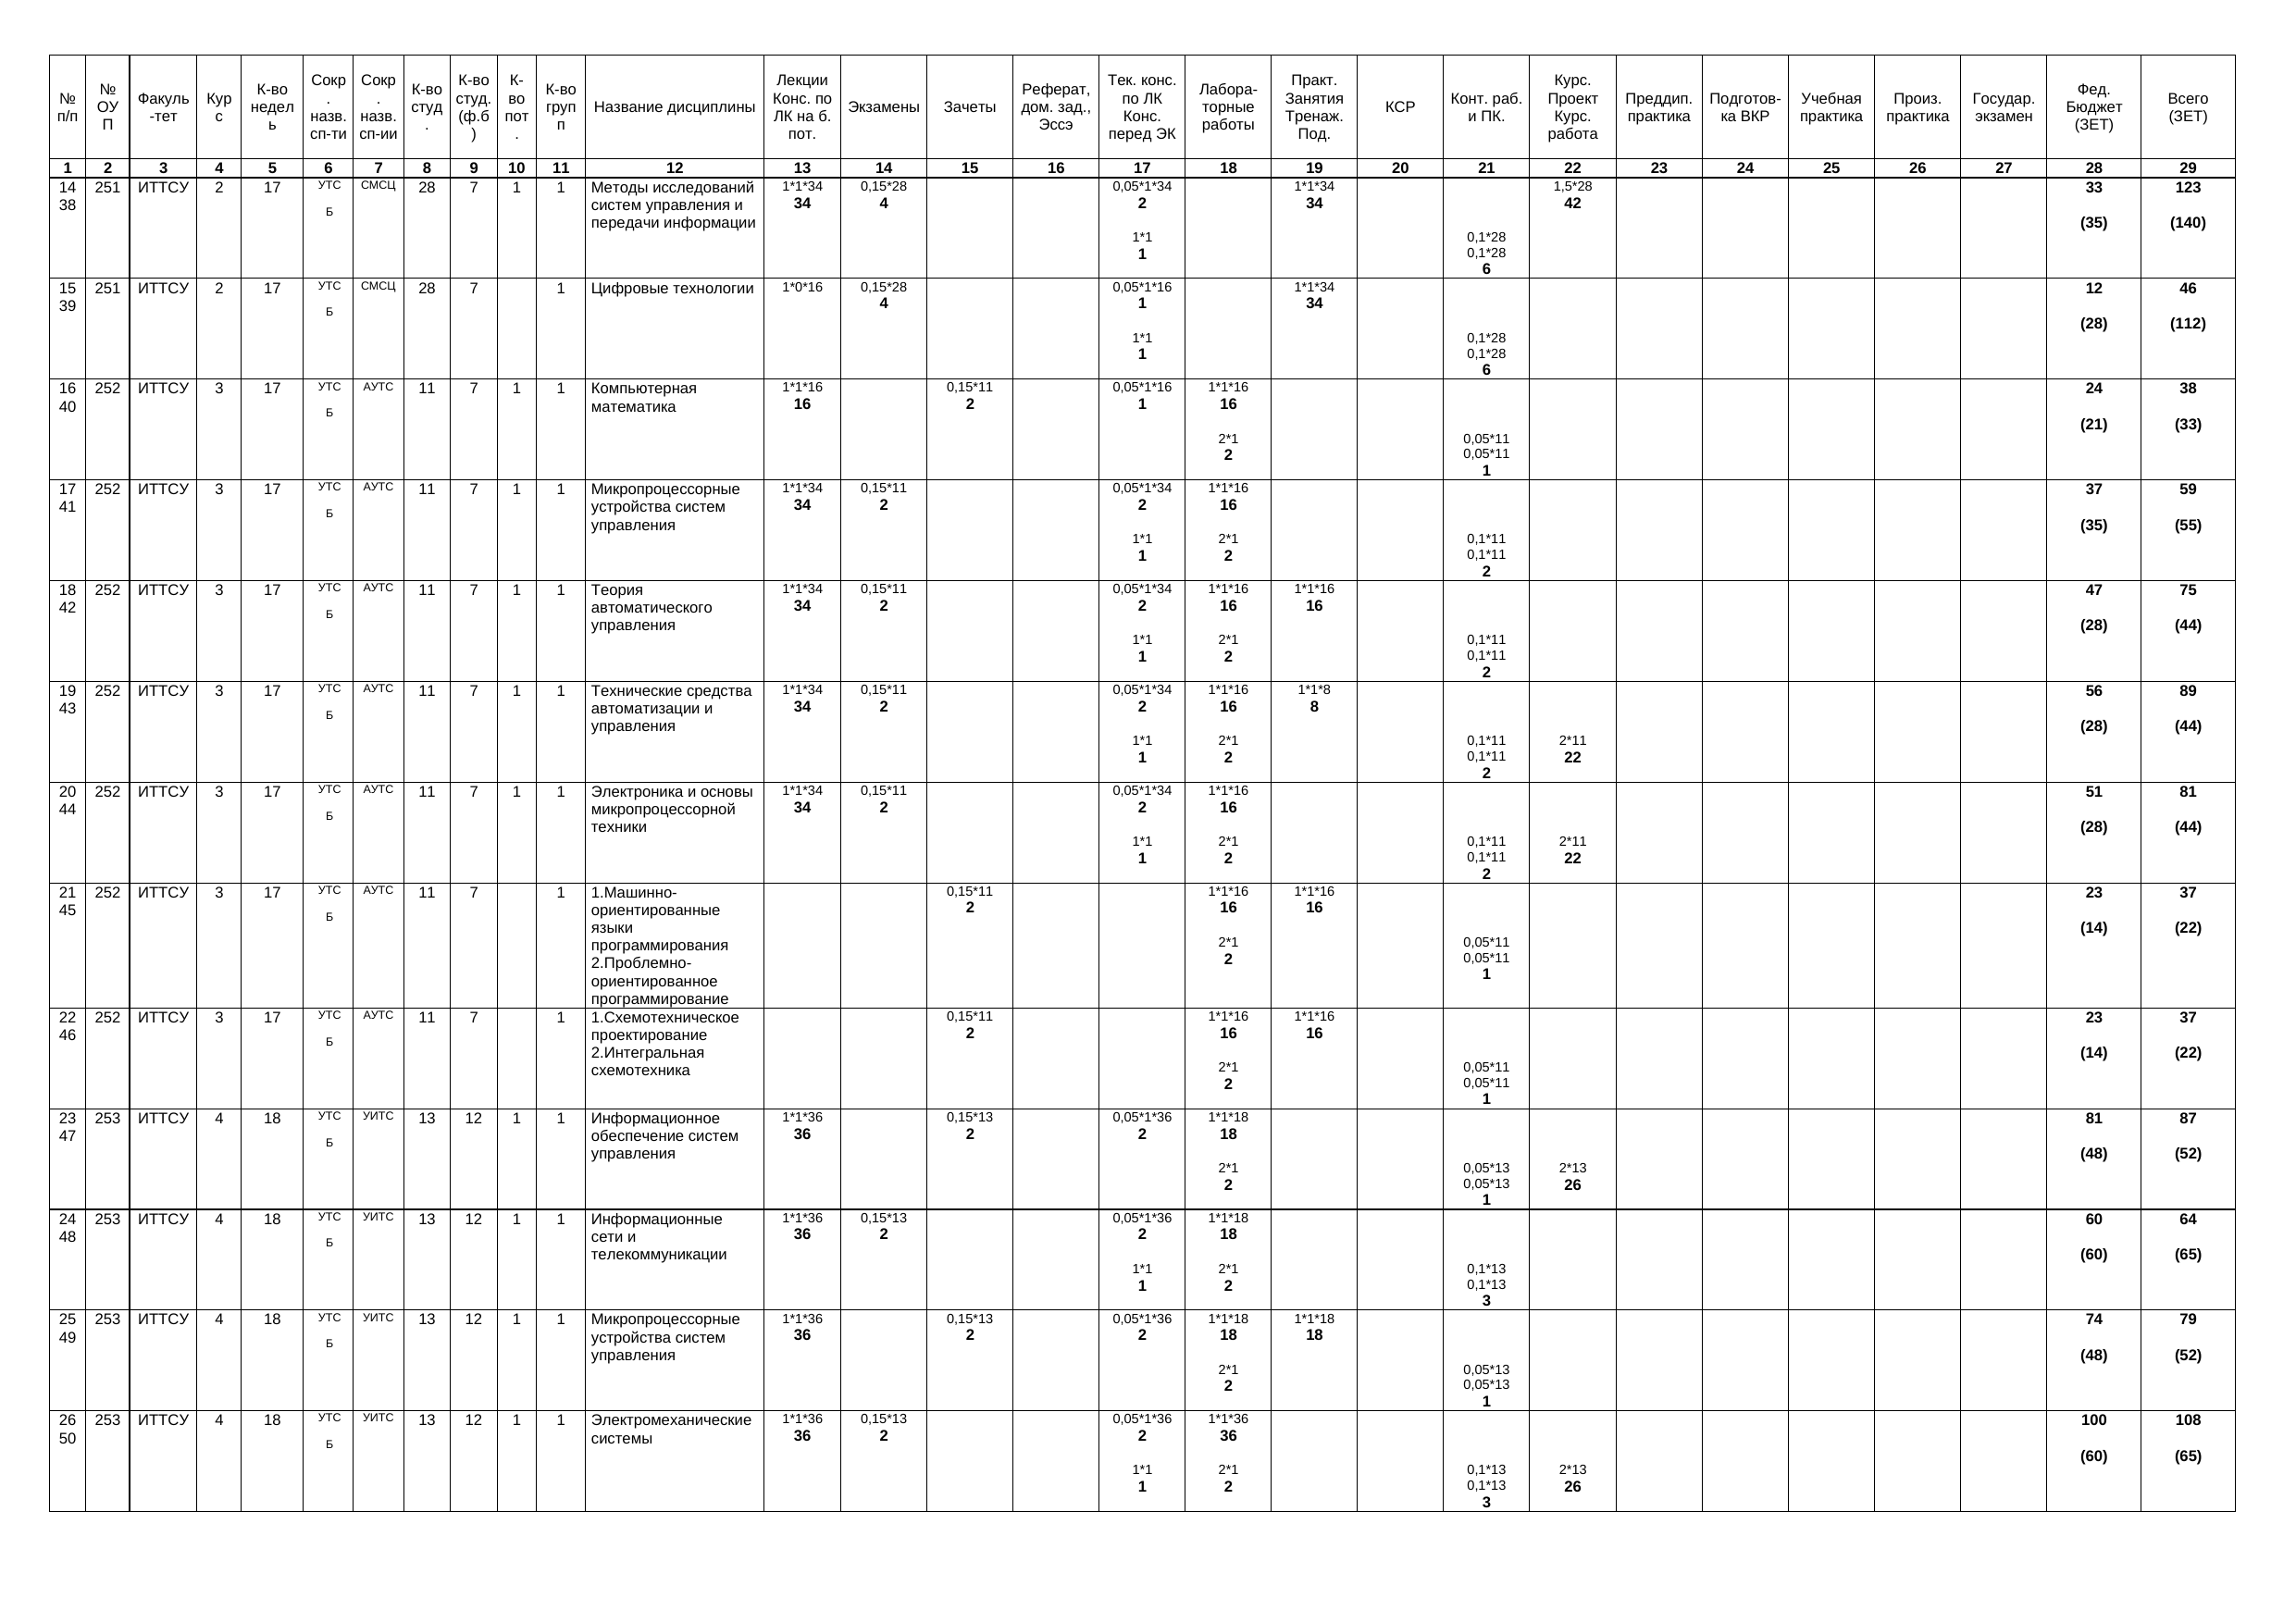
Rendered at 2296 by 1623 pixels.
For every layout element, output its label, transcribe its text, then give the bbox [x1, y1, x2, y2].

table_cell УТС Б [304, 1411, 353, 1511]
table_cell 17 [242, 379, 303, 479]
table_cell 18 [242, 1210, 303, 1309]
table_cell 0,05*1*34 2 1*1 1 [1099, 480, 1185, 580]
table_cell 1*1*16 16 2*1 2 [1185, 1009, 1271, 1108]
table_cell [1703, 1009, 1788, 1108]
table_cell 37 (35) [2047, 480, 2141, 580]
table_cell 253 [86, 1411, 129, 1511]
table_cell [1013, 1411, 1098, 1511]
table_cell 0,15*13 2 [841, 1411, 926, 1511]
table_cell Микропроцессорные устройства систем управления [586, 1310, 763, 1410]
table_cell [1013, 379, 1098, 479]
table_cell 1 [537, 581, 585, 681]
table_cell 1*1*36 36 [764, 1310, 840, 1410]
table_cell Цифровые технологии [586, 279, 763, 378]
table_cell 1 [537, 480, 585, 580]
table_cell 19 43 [50, 682, 85, 781]
table_cell 1 [537, 1109, 585, 1208]
table_cell [1875, 379, 1960, 479]
table_cell СМСЦ [354, 179, 403, 278]
table_cell 46 (112) [2141, 279, 2235, 378]
table_header Сокр. назв. сп-ти [304, 56, 353, 158]
table_cell [1789, 884, 1874, 1008]
table_cell 1 [537, 1009, 585, 1108]
table_header Учебная практика [1789, 56, 1874, 158]
table_cell 1 [498, 480, 536, 580]
table_cell 0,1*28 0,1*28 6 [1444, 279, 1529, 378]
table_cell 1 [498, 1310, 536, 1410]
table_cell АУТС [354, 884, 403, 1008]
table_cell 0,05*11 0,05*11 1 [1444, 379, 1529, 479]
table_cell 12 [451, 1109, 497, 1208]
table_cell 11 [404, 682, 450, 781]
table_cell 3 [197, 581, 241, 681]
table_cell 1 [498, 1411, 536, 1511]
table_cell 1*1*18 18 2*1 2 [1185, 1109, 1271, 1208]
table_cell [1961, 682, 2046, 781]
table_cell УТС Б [304, 1210, 353, 1309]
table_cell 2 [86, 159, 129, 177]
table_cell [1875, 682, 1960, 781]
table_cell ИТТСУ [130, 379, 196, 479]
table_cell [1875, 1310, 1960, 1410]
table_cell [1875, 1109, 1960, 1208]
table_cell 37 (22) [2141, 1009, 2235, 1108]
table_cell 12 [451, 1210, 497, 1309]
table_cell 22 46 [50, 1009, 85, 1108]
table_cell [1703, 480, 1788, 580]
table_cell 1*1*18 18 [1272, 1310, 1357, 1410]
table_header К-во студ. (ф.б) [451, 56, 497, 158]
table_cell 252 [86, 682, 129, 781]
table_cell [1789, 1009, 1874, 1108]
table_cell 1*1*36 36 [764, 1210, 840, 1309]
table_cell УТС Б [304, 279, 353, 378]
table_cell 252 [86, 480, 129, 580]
table_cell УТС Б [304, 1009, 353, 1108]
table_cell ИТТСУ [130, 1411, 196, 1511]
table_cell 27 [1961, 159, 2046, 177]
table_cell 1 [498, 682, 536, 781]
table_cell 17 [242, 279, 303, 378]
table_cell 38 (33) [2141, 379, 2235, 479]
table_cell 1 [537, 279, 585, 378]
table_cell [1703, 1411, 1788, 1511]
table_cell 0,1*13 0,1*13 3 [1444, 1210, 1529, 1309]
table_cell 1*1*34 34 [1272, 279, 1357, 378]
table_cell 0,05*13 0,05*13 1 [1444, 1109, 1529, 1208]
table_cell 6 [304, 159, 353, 177]
table_cell [1099, 1009, 1185, 1108]
table_cell [1961, 1009, 2046, 1108]
table_cell 11 [404, 581, 450, 681]
table_cell 1 [498, 379, 536, 479]
table_cell 25 [1789, 159, 1874, 177]
table_cell 37 (22) [2141, 884, 2235, 1008]
table_cell [1961, 480, 2046, 580]
table_cell [1789, 682, 1874, 781]
table_cell Информационные сети и телекоммуникации [586, 1210, 763, 1309]
table_header Сокр. назв. сп-ии [354, 56, 403, 158]
table_cell 12 [451, 1411, 497, 1511]
table_cell [841, 379, 926, 479]
table_cell 0,05*1*36 2 [1099, 1109, 1185, 1208]
table_cell 3 [197, 783, 241, 882]
table_cell 1*1*16 16 [764, 379, 840, 479]
table_cell 17 [1099, 159, 1185, 177]
table_cell 3 [197, 884, 241, 1008]
table_cell УТС Б [304, 884, 353, 1008]
table_cell 13 [404, 1210, 450, 1309]
table_cell 17 [242, 1009, 303, 1108]
table_cell 1.Машинно-ориентированные языки программирования 2.Проблемно-ориентированное программирование [586, 884, 763, 1008]
table_cell 11 [537, 159, 585, 177]
table_cell 0,05*11 0,05*11 1 [1444, 1009, 1529, 1108]
table_cell [1617, 1411, 1702, 1511]
table_cell [1617, 179, 1702, 278]
table_cell 17 [242, 581, 303, 681]
table_cell ИТТСУ [130, 1210, 196, 1309]
table_cell 24 (21) [2047, 379, 2141, 479]
table_cell [1013, 581, 1098, 681]
table_header К-во студ. [404, 56, 450, 158]
table_cell 20 [1358, 159, 1443, 177]
table_cell [1358, 1210, 1443, 1309]
table_cell [1013, 1210, 1098, 1309]
table_cell ИТТСУ [130, 682, 196, 781]
table_cell [764, 1009, 840, 1108]
table_cell 7 [451, 179, 497, 278]
table_cell 2*11 22 [1530, 783, 1616, 882]
table_cell [1358, 1109, 1443, 1208]
table_cell [1013, 1009, 1098, 1108]
table_cell 4 [197, 1109, 241, 1208]
table_cell 18 42 [50, 581, 85, 681]
table_cell 0,15*11 2 [927, 1009, 1012, 1108]
table_cell 0,05*1*34 2 1*1 1 [1099, 179, 1185, 278]
table_cell [1530, 279, 1616, 378]
table_cell 3 [197, 379, 241, 479]
table_cell [1703, 581, 1788, 681]
table_cell 0,15*11 2 [841, 480, 926, 580]
table_cell [1961, 1411, 2046, 1511]
table_cell [841, 1310, 926, 1410]
table_cell [1789, 783, 1874, 882]
table_cell АУТС [354, 581, 403, 681]
table_cell 1*1*8 8 [1272, 682, 1357, 781]
table_cell 0,15*13 2 [927, 1109, 1012, 1208]
table_cell 18 [242, 1109, 303, 1208]
table_cell 1.Схемотехническое проектирование 2.Интегральная схемотехника [586, 1009, 763, 1108]
table_cell [1272, 783, 1357, 882]
table_header № ОУП [86, 56, 129, 158]
table_cell 252 [86, 379, 129, 479]
table_cell 0,05*1*34 2 1*1 1 [1099, 682, 1185, 781]
table_cell ИТТСУ [130, 581, 196, 681]
table_cell 29 [2141, 159, 2235, 177]
table_cell 74 (48) [2047, 1310, 2141, 1410]
table_cell 1*1*16 16 2*1 2 [1185, 884, 1271, 1008]
table_cell 1 [537, 179, 585, 278]
table_cell 0,15*11 2 [841, 783, 926, 882]
table_cell [1875, 1210, 1960, 1309]
table_cell 1*1*16 16 [1272, 581, 1357, 681]
table_cell 100 (60) [2047, 1411, 2141, 1511]
table_cell [841, 1009, 926, 1108]
table_cell 81 (44) [2141, 783, 2235, 882]
table_cell 60 (60) [2047, 1210, 2141, 1309]
table_header Реферат, дом. зад., Эссэ [1013, 56, 1098, 158]
table_cell [1617, 783, 1702, 882]
table_cell 3 [130, 159, 196, 177]
table_cell [1358, 1009, 1443, 1108]
table_cell 0,15*11 2 [927, 884, 1012, 1008]
table_cell АУТС [354, 783, 403, 882]
table_cell УИТС [354, 1411, 403, 1511]
table_cell [1789, 480, 1874, 580]
table_cell 81 (48) [2047, 1109, 2141, 1208]
table_cell ИТТСУ [130, 783, 196, 882]
table_header Всего (ЗЕТ) [2141, 56, 2235, 158]
table_cell 1 [537, 1310, 585, 1410]
table_cell [1272, 1411, 1357, 1511]
table_cell 2*11 22 [1530, 682, 1616, 781]
table_cell 1*1*36 36 [764, 1109, 840, 1208]
table_cell 251 [86, 279, 129, 378]
table_cell 28 [404, 179, 450, 278]
table_cell [1961, 884, 2046, 1008]
table_cell 7 [451, 581, 497, 681]
table_cell 252 [86, 783, 129, 882]
table_cell [1703, 783, 1788, 882]
table_cell 17 [242, 480, 303, 580]
table_cell [1789, 1109, 1874, 1208]
table_cell 17 [242, 783, 303, 882]
table_cell 15 39 [50, 279, 85, 378]
table_header Фед. Бюджет (ЗЕТ) [2047, 56, 2141, 158]
table_cell Теория автоматического управления [586, 581, 763, 681]
table_cell 0,05*1*16 1 1*1 1 [1099, 279, 1185, 378]
table_cell Микропроцессорные устройства систем управления [586, 480, 763, 580]
table_cell 26 50 [50, 1411, 85, 1511]
table_cell 0,05*1*34 2 1*1 1 [1099, 783, 1185, 882]
table_cell 7 [451, 379, 497, 479]
table_cell [1961, 1109, 2046, 1208]
table_cell 0,05*1*36 2 1*1 1 [1099, 1210, 1185, 1309]
table_cell 1*1*34 34 [764, 179, 840, 278]
table_header Тек. конс. по ЛК Конс. перед ЭК [1099, 56, 1185, 158]
table_cell [1961, 279, 2046, 378]
table_cell 14 [841, 159, 926, 177]
table_cell [841, 884, 926, 1008]
table_cell УИТС [354, 1210, 403, 1309]
table_cell [1530, 1210, 1616, 1309]
table_cell 12 [451, 1310, 497, 1410]
table_cell [1617, 581, 1702, 681]
table_cell 14 38 [50, 179, 85, 278]
table_cell 0,15*11 2 [927, 379, 1012, 479]
table_cell [927, 1411, 1012, 1511]
table_cell 3 [197, 682, 241, 781]
table_cell 4 [197, 1411, 241, 1511]
table_cell [1789, 581, 1874, 681]
table_cell УТС Б [304, 379, 353, 479]
table_cell 7 [451, 1009, 497, 1108]
table_cell [1530, 480, 1616, 580]
table_cell 26 [1875, 159, 1960, 177]
table_cell 1*1*18 18 2*1 2 [1185, 1210, 1271, 1309]
table_cell [1013, 279, 1098, 378]
table_cell [1875, 783, 1960, 882]
table_cell 1*1*34 34 [764, 480, 840, 580]
table_cell [1358, 581, 1443, 681]
table_cell ИТТСУ [130, 884, 196, 1008]
table_cell 3 [197, 1009, 241, 1108]
table_cell [1013, 783, 1098, 882]
table_cell [1013, 682, 1098, 781]
table_cell [1530, 1009, 1616, 1108]
table_cell 1*1*36 36 [764, 1411, 840, 1511]
table_cell 5 [242, 159, 303, 177]
table_cell 1,5*28 42 [1530, 179, 1616, 278]
table_cell Методы исследований систем управления и передачи информации [586, 179, 763, 278]
table_cell 11 [404, 480, 450, 580]
table_cell [1703, 1109, 1788, 1208]
table_cell [927, 783, 1012, 882]
table_cell 1 [537, 884, 585, 1008]
table_cell 7 [451, 884, 497, 1008]
table_cell 2 [197, 279, 241, 378]
table_cell 17 41 [50, 480, 85, 580]
table_cell УТС Б [304, 179, 353, 278]
table_header Конт. раб. и ПК. [1444, 56, 1529, 158]
table_cell [1272, 1109, 1357, 1208]
table_cell [498, 884, 536, 1008]
table_cell 16 40 [50, 379, 85, 479]
table_cell 1*1*34 34 [764, 581, 840, 681]
table_cell 20 44 [50, 783, 85, 882]
table_cell 0,15*28 4 [841, 279, 926, 378]
table_cell 9 [451, 159, 497, 177]
table_cell 0,1*28 0,1*28 6 [1444, 179, 1529, 278]
table_cell [1875, 1411, 1960, 1511]
table_cell [1875, 279, 1960, 378]
table_cell [764, 884, 840, 1008]
table_cell [1961, 1210, 2046, 1309]
table_header К-во недель [242, 56, 303, 158]
table_cell 1*1*36 36 2*1 2 [1185, 1411, 1271, 1511]
table_cell 0,1*11 0,1*11 2 [1444, 480, 1529, 580]
table_cell [1617, 682, 1702, 781]
table_cell 25 49 [50, 1310, 85, 1410]
table_cell АУТС [354, 480, 403, 580]
table_cell 1*1*34 34 [764, 783, 840, 882]
table_cell 0,05*1*16 1 [1099, 379, 1185, 479]
table_cell 7 [451, 682, 497, 781]
table_cell УТС Б [304, 1310, 353, 1410]
table_cell [927, 682, 1012, 781]
table_cell 10 [498, 159, 536, 177]
table_cell [1358, 480, 1443, 580]
table_cell [1961, 379, 2046, 479]
table_cell 1*1*34 34 [1272, 179, 1357, 278]
table_cell 0,15*13 2 [927, 1310, 1012, 1410]
table_cell [1530, 379, 1616, 479]
table_cell 7 [451, 279, 497, 378]
table_cell [1185, 179, 1271, 278]
table_cell 13 [404, 1109, 450, 1208]
table_header Лекции Конс. по ЛК на б. пот. [764, 56, 840, 158]
table_cell СМСЦ [354, 279, 403, 378]
table_cell 21 [1444, 159, 1529, 177]
table_cell 13 [404, 1310, 450, 1410]
table_cell [1961, 581, 2046, 681]
table_cell 1*1*16 16 [1272, 1009, 1357, 1108]
table_cell 2 [197, 179, 241, 278]
table_cell 123 (140) [2141, 179, 2235, 278]
table_header Преддип. практика [1617, 56, 1702, 158]
table_cell [1789, 279, 1874, 378]
table_cell [1272, 1210, 1357, 1309]
table_cell 1*1*34 34 [764, 682, 840, 781]
table_cell 11 [404, 1009, 450, 1108]
table_cell 21 45 [50, 884, 85, 1008]
table_cell 1 [498, 783, 536, 882]
table_cell [1013, 179, 1098, 278]
table_cell [1703, 1310, 1788, 1410]
table_cell 89 (44) [2141, 682, 2235, 781]
table_cell [1617, 1009, 1702, 1108]
table_cell 252 [86, 1009, 129, 1108]
table_cell ИТТСУ [130, 1009, 196, 1108]
table_cell 4 [197, 1210, 241, 1309]
table_cell 24 48 [50, 1210, 85, 1309]
table_cell ИТТСУ [130, 480, 196, 580]
table_cell 24 [1703, 159, 1788, 177]
table_header Подготов-ка ВКР [1703, 56, 1788, 158]
table_cell 252 [86, 884, 129, 1008]
table_cell 1 [537, 379, 585, 479]
table_cell ИТТСУ [130, 1310, 196, 1410]
table_cell 12 (28) [2047, 279, 2141, 378]
table_cell 47 (28) [2047, 581, 2141, 681]
table_cell 0,05*1*36 2 1*1 1 [1099, 1411, 1185, 1511]
table_cell 1*1*16 16 [1272, 884, 1357, 1008]
table_cell 0,1*11 0,1*11 2 [1444, 682, 1529, 781]
table_header Зачеты [927, 56, 1012, 158]
table_cell 0,15*11 2 [841, 682, 926, 781]
table_header Произ. практика [1875, 56, 1960, 158]
table_cell 0,05*1*34 2 1*1 1 [1099, 581, 1185, 681]
table_cell [927, 581, 1012, 681]
table_cell [1013, 1310, 1098, 1410]
table_cell УИТС [354, 1310, 403, 1410]
table_cell 1*0*16 [764, 279, 840, 378]
table_cell АУТС [354, 682, 403, 781]
table_cell [927, 1210, 1012, 1309]
table_cell [1013, 1109, 1098, 1208]
table_cell [927, 480, 1012, 580]
table_cell 0,1*11 0,1*11 2 [1444, 783, 1529, 882]
table_cell Электромеханические системы [586, 1411, 763, 1511]
table_header К-во групп [537, 56, 585, 158]
table_cell ИТТСУ [130, 279, 196, 378]
table_cell 252 [86, 581, 129, 681]
table_cell 1*1*16 16 2*1 2 [1185, 581, 1271, 681]
table_cell 18 [1185, 159, 1271, 177]
table_cell [1789, 1210, 1874, 1309]
table_cell [1358, 884, 1443, 1008]
table_cell [1961, 179, 2046, 278]
table_header Лабора-торные работы [1185, 56, 1271, 158]
table_cell 1*1*16 16 2*1 2 [1185, 379, 1271, 479]
table_cell 4 [197, 159, 241, 177]
table_cell 59 (55) [2141, 480, 2235, 580]
table_cell 11 [404, 783, 450, 882]
table_cell 23 [1617, 159, 1702, 177]
table_cell 8 [404, 159, 450, 177]
table_cell [1875, 581, 1960, 681]
table_cell [1875, 884, 1960, 1008]
table_cell 0,1*11 0,1*11 2 [1444, 581, 1529, 681]
table_cell 1 [537, 682, 585, 781]
table_header К-во пот. [498, 56, 536, 158]
table_cell 0,15*11 2 [841, 581, 926, 681]
table_cell УТС Б [304, 1109, 353, 1208]
table_cell [1617, 480, 1702, 580]
table_cell [1617, 884, 1702, 1008]
table_cell 28 [404, 279, 450, 378]
table_cell 15 [927, 159, 1012, 177]
table_header № п/п [50, 56, 85, 158]
table_cell [1961, 1310, 2046, 1410]
table_cell 79 (52) [2141, 1310, 2235, 1410]
table_cell 1 [50, 159, 85, 177]
table_cell 1*1*16 16 2*1 2 [1185, 783, 1271, 882]
table_cell [1617, 379, 1702, 479]
table_cell 11 [404, 884, 450, 1008]
table_cell [1703, 682, 1788, 781]
table_cell 56 (28) [2047, 682, 2141, 781]
table_cell [1358, 1310, 1443, 1410]
table_cell Информационное обеспечение систем управления [586, 1109, 763, 1208]
table_cell [1703, 884, 1788, 1008]
table_cell 17 [242, 179, 303, 278]
table_cell [1272, 480, 1357, 580]
table_cell ИТТСУ [130, 1109, 196, 1208]
table_cell 1 [537, 1210, 585, 1309]
table_cell [1617, 1109, 1702, 1208]
table_cell ИТТСУ [130, 179, 196, 278]
table_cell 1*1*18 18 2*1 2 [1185, 1310, 1271, 1410]
table_cell 0,15*13 2 [841, 1210, 926, 1309]
table_cell АУТС [354, 379, 403, 479]
table_cell [1358, 179, 1443, 278]
table_cell 12 [586, 159, 763, 177]
table_cell [498, 1009, 536, 1108]
table_cell 75 (44) [2141, 581, 2235, 681]
table_cell 28 [2047, 159, 2141, 177]
table_cell 1*1*16 16 2*1 2 [1185, 480, 1271, 580]
table_cell УТС Б [304, 783, 353, 882]
table_cell [1789, 179, 1874, 278]
table_cell [1617, 1210, 1702, 1309]
table_cell 1 [537, 783, 585, 882]
table_cell 251 [86, 179, 129, 278]
table_cell [1358, 279, 1443, 378]
table_cell [1875, 179, 1960, 278]
table_cell 17 [242, 682, 303, 781]
table_cell 22 [1530, 159, 1616, 177]
table_cell 1 [537, 1411, 585, 1511]
table_cell 1 [498, 581, 536, 681]
table_cell 1*1*16 16 2*1 2 [1185, 682, 1271, 781]
table_cell 0,05*13 0,05*13 1 [1444, 1310, 1529, 1410]
table_cell [1099, 884, 1185, 1008]
table_cell [1617, 279, 1702, 378]
table_cell 18 [242, 1411, 303, 1511]
table_cell [1185, 279, 1271, 378]
table_cell [1013, 884, 1098, 1008]
table_cell [1013, 480, 1098, 580]
table_cell 7 [354, 159, 403, 177]
table_cell 17 [242, 884, 303, 1008]
table_cell 16 [1013, 159, 1098, 177]
table_cell [1703, 179, 1788, 278]
table_cell [1789, 379, 1874, 479]
table_cell 23 47 [50, 1109, 85, 1208]
table_header Курс [197, 56, 241, 158]
table_cell 3 [197, 480, 241, 580]
table_cell [1530, 1310, 1616, 1410]
table_cell 87 (52) [2141, 1109, 2235, 1208]
table_cell 7 [451, 783, 497, 882]
table_cell [1358, 783, 1443, 882]
table_cell 1 [498, 1109, 536, 1208]
table_cell [1530, 581, 1616, 681]
table_header Название дисциплины [586, 56, 763, 158]
table_cell 19 [1272, 159, 1357, 177]
table_cell УТС Б [304, 480, 353, 580]
table_cell 4 [197, 1310, 241, 1410]
table_cell [1789, 1310, 1874, 1410]
table_cell [1358, 682, 1443, 781]
table_cell 2*13 26 [1530, 1109, 1616, 1208]
table_cell [1358, 379, 1443, 479]
table_cell [1617, 1310, 1702, 1410]
table_header Практ. Занятия Тренаж. Под. [1272, 56, 1357, 158]
table_cell Компьютерная математика [586, 379, 763, 479]
table_cell 108 (65) [2141, 1411, 2235, 1511]
table_cell [1875, 480, 1960, 580]
table_cell 11 [404, 379, 450, 479]
table_cell 0,05*1*36 2 [1099, 1310, 1185, 1410]
table_cell 0,05*11 0,05*11 1 [1444, 884, 1529, 1008]
table_cell 253 [86, 1310, 129, 1410]
table_cell [1703, 279, 1788, 378]
table_cell [1703, 1210, 1788, 1309]
table_header Факуль-тет [130, 56, 196, 158]
table_cell 13 [404, 1411, 450, 1511]
table_cell 7 [451, 480, 497, 580]
table_cell [1703, 379, 1788, 479]
table_cell УИТС [354, 1109, 403, 1208]
table_header Курс. Проект Курс. работа [1530, 56, 1616, 158]
table_cell УТС Б [304, 581, 353, 681]
table_cell 1 [498, 179, 536, 278]
table_cell [1875, 1009, 1960, 1108]
table_cell [1530, 884, 1616, 1008]
table_header КСР [1358, 56, 1443, 158]
table_cell 13 [764, 159, 840, 177]
table_cell [1272, 379, 1357, 479]
table_cell 0,1*13 0,1*13 3 [1444, 1411, 1529, 1511]
table_header Государ. экзамен [1961, 56, 2046, 158]
table_cell 51 (28) [2047, 783, 2141, 882]
table_cell 253 [86, 1210, 129, 1309]
table_cell АУТС [354, 1009, 403, 1108]
table_cell [1961, 783, 2046, 882]
table_cell Технические средства автоматизации и управления [586, 682, 763, 781]
table_cell 1 [498, 1210, 536, 1309]
table_cell [927, 179, 1012, 278]
table_cell 33 (35) [2047, 179, 2141, 278]
table_header Экзамены [841, 56, 926, 158]
table_cell 64 (65) [2141, 1210, 2235, 1309]
table_cell [498, 279, 536, 378]
table_cell 23 (14) [2047, 1009, 2141, 1108]
table_cell 23 (14) [2047, 884, 2141, 1008]
table_cell 0,15*28 4 [841, 179, 926, 278]
table_cell [1789, 1411, 1874, 1511]
table_cell 2*13 26 [1530, 1411, 1616, 1511]
table_cell УТС Б [304, 682, 353, 781]
table_cell [1358, 1411, 1443, 1511]
table_cell [841, 1109, 926, 1208]
table_cell 18 [242, 1310, 303, 1410]
table_cell [927, 279, 1012, 378]
table_cell Электроника и основы микропроцессорной техники [586, 783, 763, 882]
table_cell 253 [86, 1109, 129, 1208]
